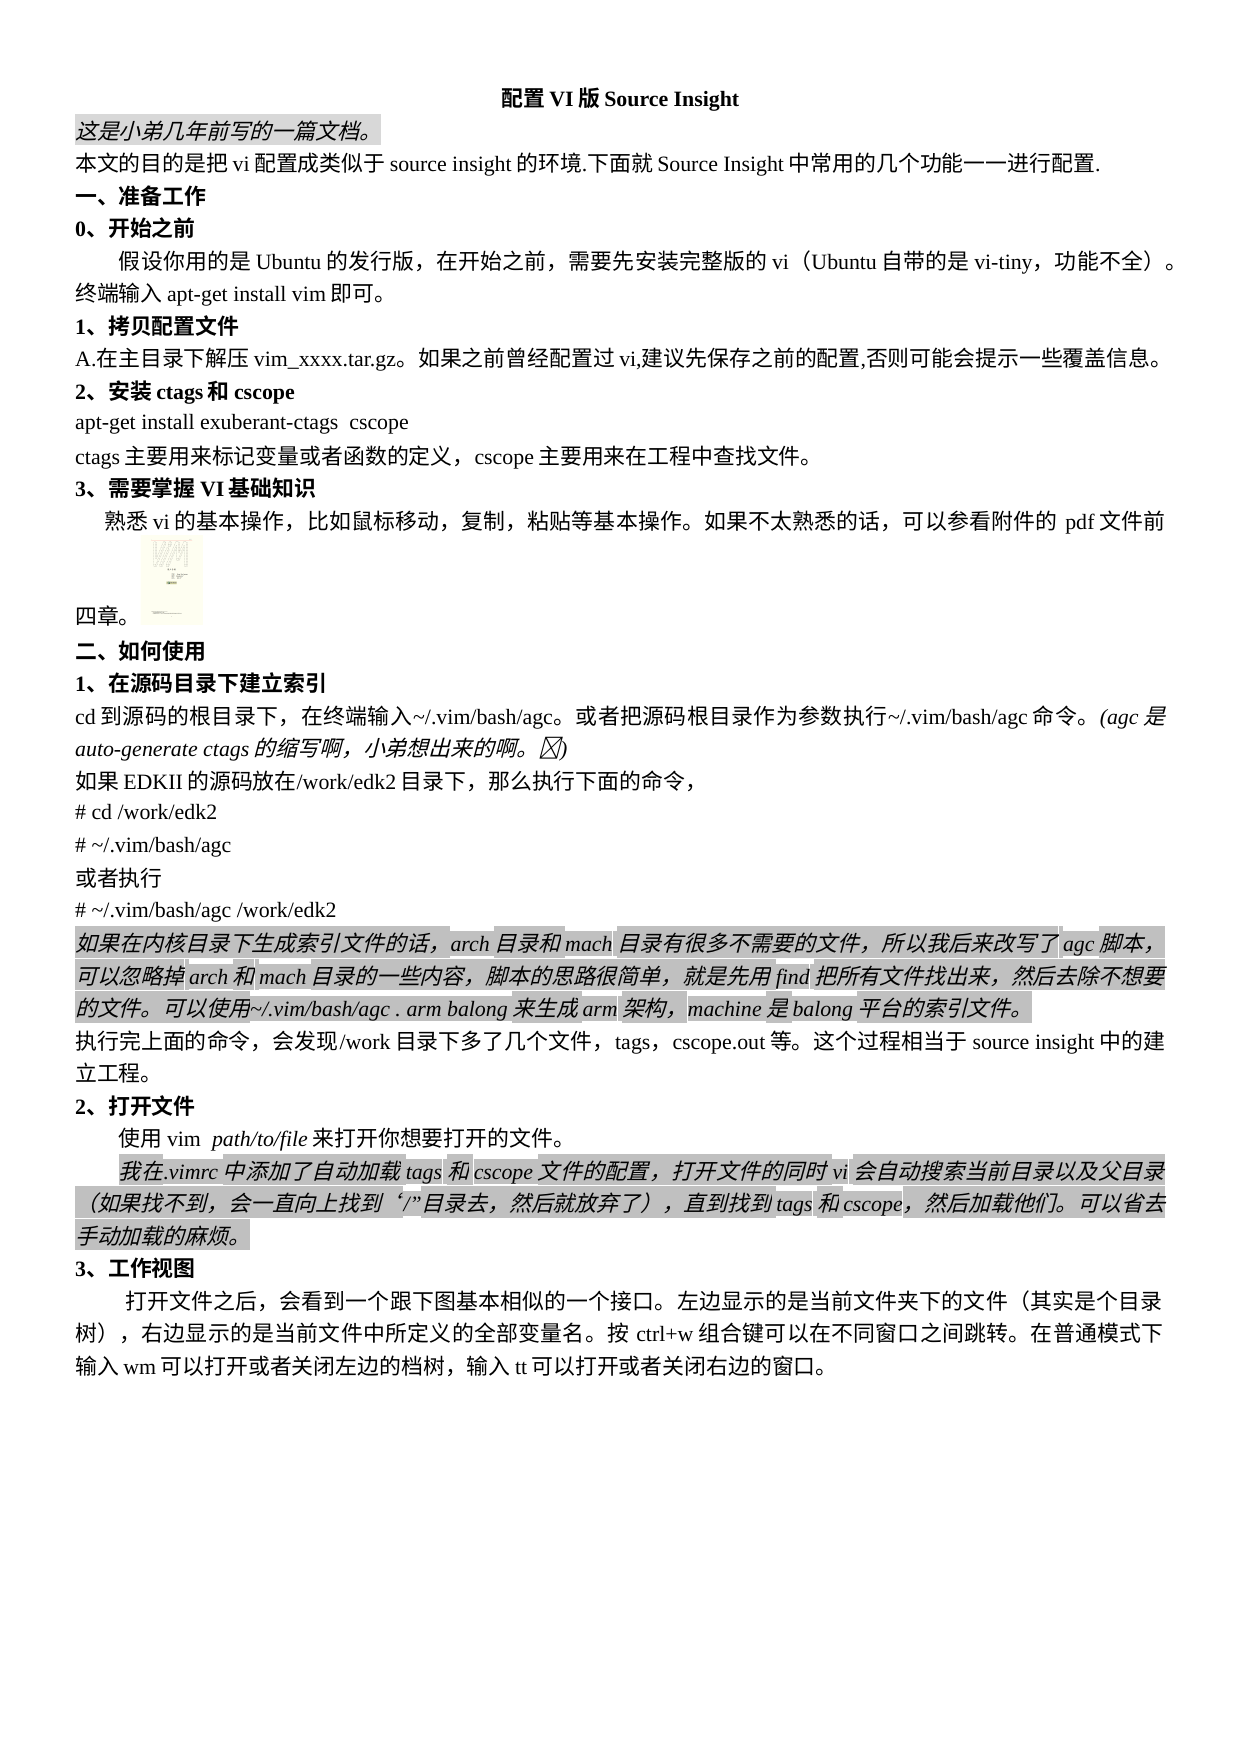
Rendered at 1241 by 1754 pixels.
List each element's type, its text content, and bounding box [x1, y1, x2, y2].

text 熟悉vi的基本操作，比如鼠标移动，复制，粘贴等基本操作。如果不太熟悉的话，可以参看附件的pdf文件前四章。 [75, 503, 1165, 633]
text 本文的目的是把vi配置成类似于source insight的环境.下面就Source Insight中常用的几个功能一一进行配置. [75, 146, 1165, 178]
text cd到源码的根目录下，在终端输入~/.vim/bash/agc。或者把源码根目录作为参数执行~/.vim/bash/agc命令。(agc是auto-generate ctags的缩写啊，小弟想出来的啊。) [75, 698, 1165, 763]
text 配置VI版Source Insight [75, 81, 1165, 113]
text A.在主目录下解压vim_xxxx.tar.gz。如果之前曾经配置过vi,建议先保存之前的配置,否则可能会提示一些覆盖信息。 [75, 341, 1165, 373]
text 这是小弟几年前写的一篇文档。 [75, 113, 1165, 146]
text 假设你用的是Ubuntu的发行版，在开始之前，需要先安装完整版的vi（Ubuntu自带的是vi-tiny，功能不全）。终端输入apt-get install vim即可。 [75, 243, 1165, 308]
text 我在.vimrc中添加了自动加载tags和cscope文件的配置，打开文件的同时vi会自动搜索当前目录以及父目录（如果找不到，会一直向上找到“/”目录去，然后就放弃了），直到找到tags和cscope，然后加载他们。可以省去手动加载的麻烦。 [75, 1153, 1165, 1251]
text 或者执行 [75, 861, 1165, 893]
text ctags主要用来标记变量或者函数的定义，cscope主要用来在工程中查找文件。 [75, 438, 1165, 471]
text 使用vim path/to/file来打开你想要打开的文件。 [75, 1121, 1165, 1153]
text 如果在内核目录下生成索引文件的话，arch目录和mach目录有很多不需要的文件，所以我后来改写了agc脚本，可以忽略掉arch和mach目录的一些内容，脚本的思路很简单，就是先用find把所有文件找出来，然后去除不想要的文件。可以使用~/.vim/bash/agc . arm balong来生成arm架构，machine是balong平台的索引文件。 [75, 926, 1165, 1023]
text 2、安装ctags和cscope [75, 373, 1165, 406]
picture [140, 535, 203, 625]
text 执行完上面的命令，会发现/work目录下多了几个文件，tags，cscope.out等。这个过程相当于source insight中的建立工程。 [75, 1023, 1165, 1088]
text apt-get install exuberant-ctags cscope [75, 406, 1165, 438]
text 3、需要掌握VI基础知识 [75, 471, 1165, 503]
text 二、如何使用 [75, 633, 1165, 666]
text 1、在源码目录下建立索引 [75, 666, 1165, 698]
text # ~/.vim/bash/agc [75, 828, 1165, 861]
text 3、工作视图 [75, 1251, 1165, 1283]
text 1、拷贝配置文件 [75, 308, 1165, 341]
text 一、准备工作 [75, 178, 1165, 211]
text 打开文件之后，会看到一个跟下图基本相似的一个接口。左边显示的是当前文件夹下的文件（其实是个目录树），右边显示的是当前文件中所定义的全部变量名。按ctrl+w组合键可以在不同窗口之间跳转。在普通模式下输入wm可以打开或者关闭左边的档树，输入tt可以打开或者关闭右边的窗口。 [75, 1283, 1165, 1381]
text 如果EDKII的源码放在/work/edk2目录下，那么执行下面的命令， [75, 763, 1165, 796]
text # ~/.vim/bash/agc /work/edk2 [75, 893, 1165, 926]
text 2、打开文件 [75, 1088, 1165, 1121]
text # cd /work/edk2 [75, 796, 1165, 828]
text 0、开始之前 [75, 211, 1165, 243]
